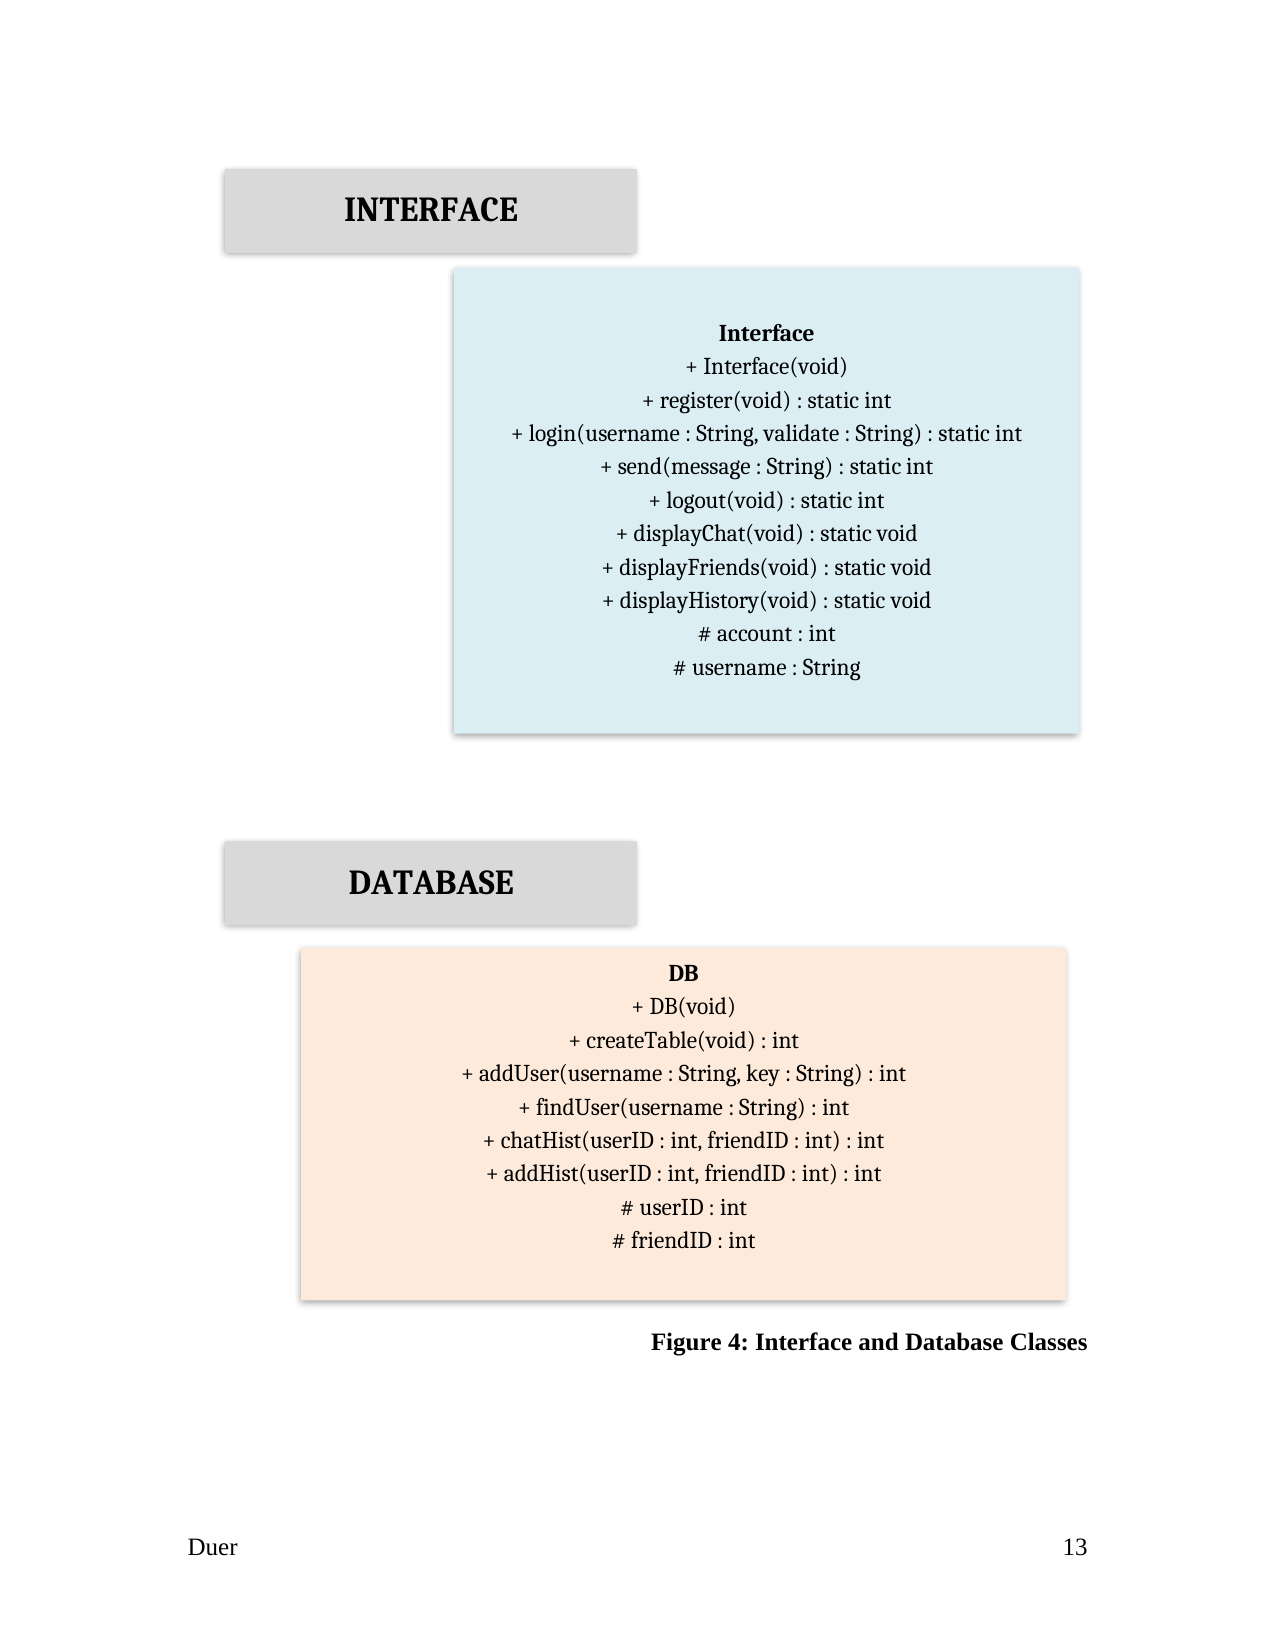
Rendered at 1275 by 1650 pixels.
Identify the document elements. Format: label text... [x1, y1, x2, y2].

text Figure 4: Interface and Database Classes [187, 1327, 1087, 1356]
